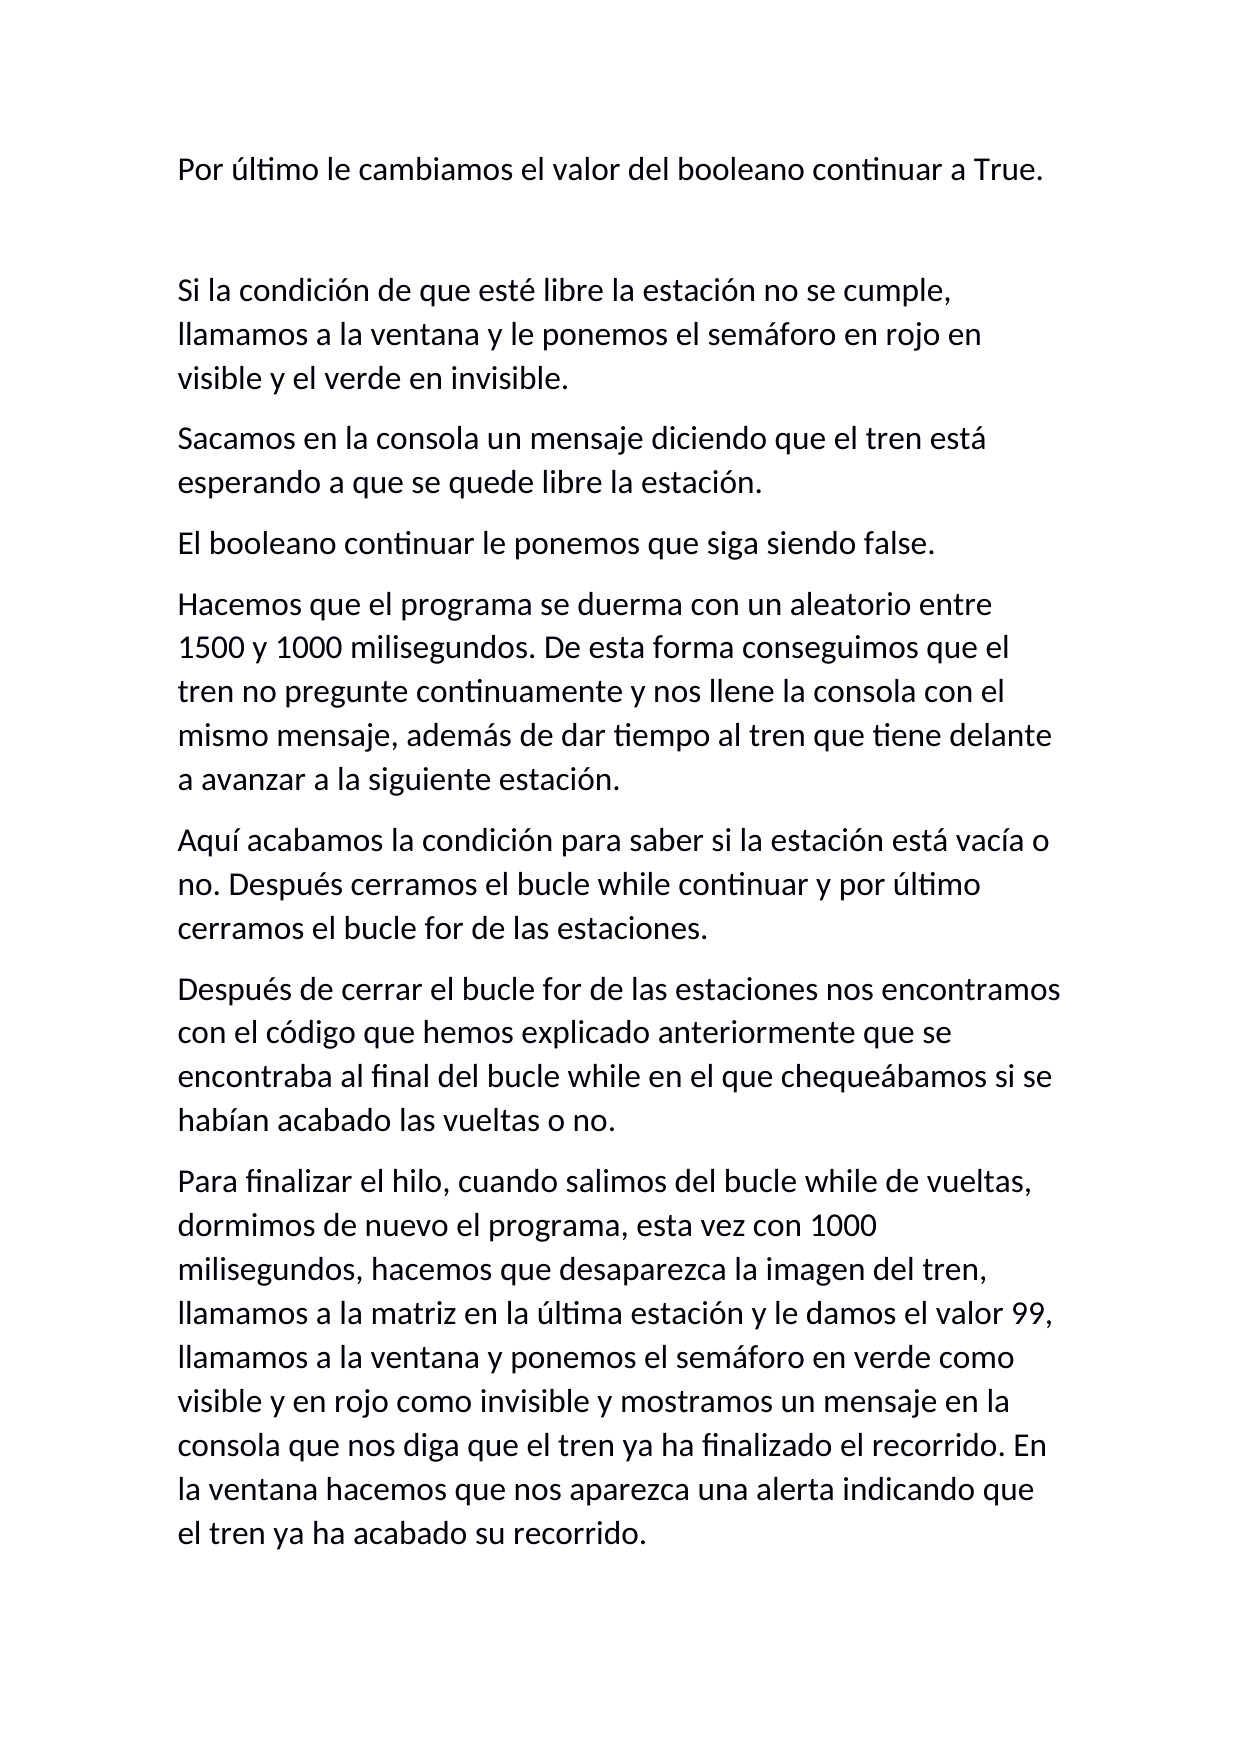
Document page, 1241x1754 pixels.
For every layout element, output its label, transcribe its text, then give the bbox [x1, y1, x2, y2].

text Hacemos que el programa se duerma con un aleatorio entre 1500 y 1000 milisegundos. De esta forma conseguimos que el tren no pregunte continuamente y nos llene la consola con el mismo mensaje, además de dar tiempo al tren que tiene delante a avanzar a la siguiente estación. [177, 583, 1063, 799]
text Si la condición de que esté libre la estación no se cumple, llamamos a la ventana y le ponemos el semáforo en rojo en visible y el verde en invisible. [177, 269, 1063, 397]
text El booleano continuar le ponemos que siga siendo false. [177, 522, 1063, 563]
text Para finalizar el hilo, cuando salimos del bucle while de vueltas, dormimos de nuevo el programa, esta vez con 1000 milisegundos, hacemos que desaparezca la imagen del tren, llamamos a la matriz en la última estación y le damos el valor 99, llamamos a la ventana y ponemos el semáforo en verde como visible y en rojo como invisible y mostramos un mensaje en la consola que nos diga que el tren ya ha finalizado el recorrido. En la ventana hacemos que nos aparezca una alerta indicando que el tren ya ha acabado su recorrido. [177, 1160, 1063, 1552]
text Aquí acabamos la condición para saber si la estación está vacía o no. Después cerramos el bucle while continuar y por último cerramos el bucle for de las estaciones. [177, 819, 1063, 948]
text Por último le cambiamos el valor del booleano continuar a True. [177, 148, 1063, 188]
text Después de cerrar el bucle for de las estaciones nos encontramos con el código que hemos explicado anteriormente que se encontraba al final del bucle while en el que chequeábamos si se habían acabado las vueltas o no. [177, 968, 1063, 1140]
text Sacamos en la consola un mensaje diciendo que el tren está esperando a que se quede libre la estación. [177, 417, 1063, 502]
